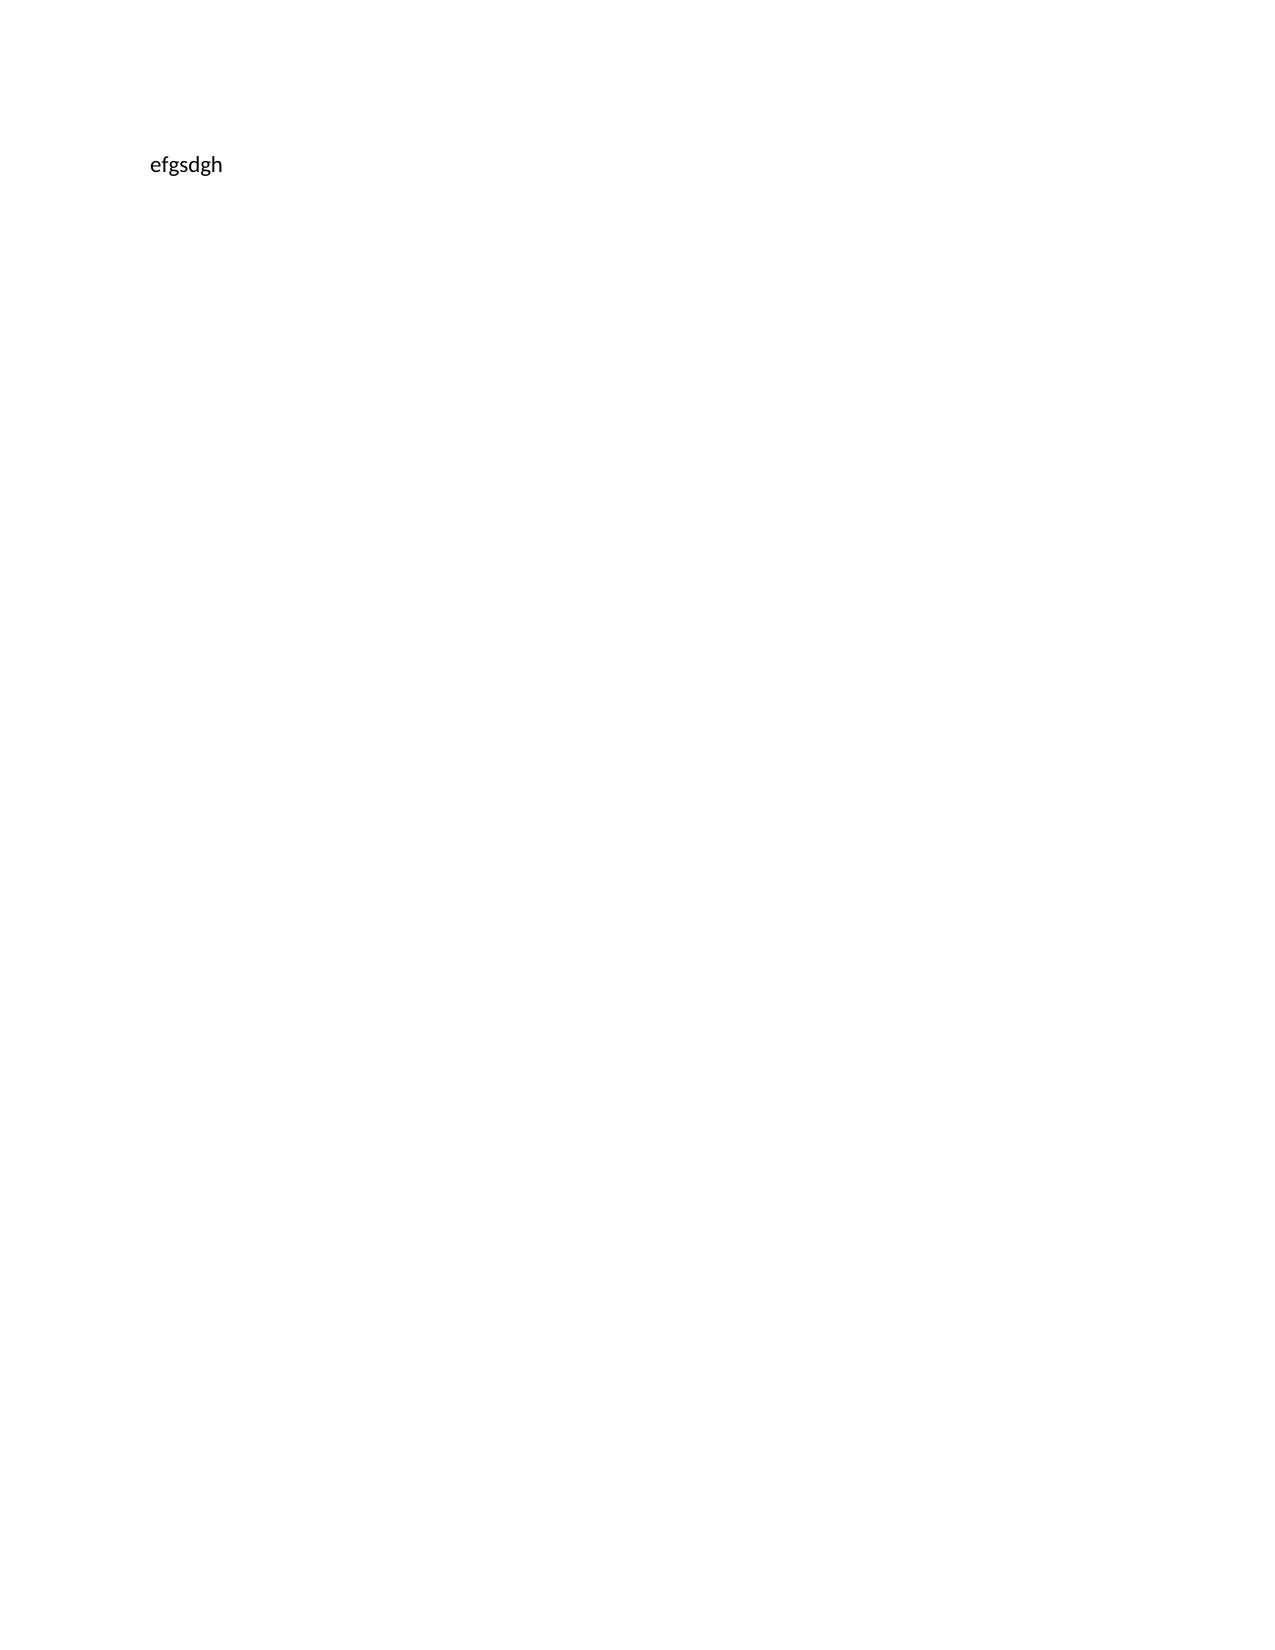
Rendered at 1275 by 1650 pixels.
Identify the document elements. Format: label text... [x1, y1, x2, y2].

text efgsdgh [150, 150, 1125, 178]
